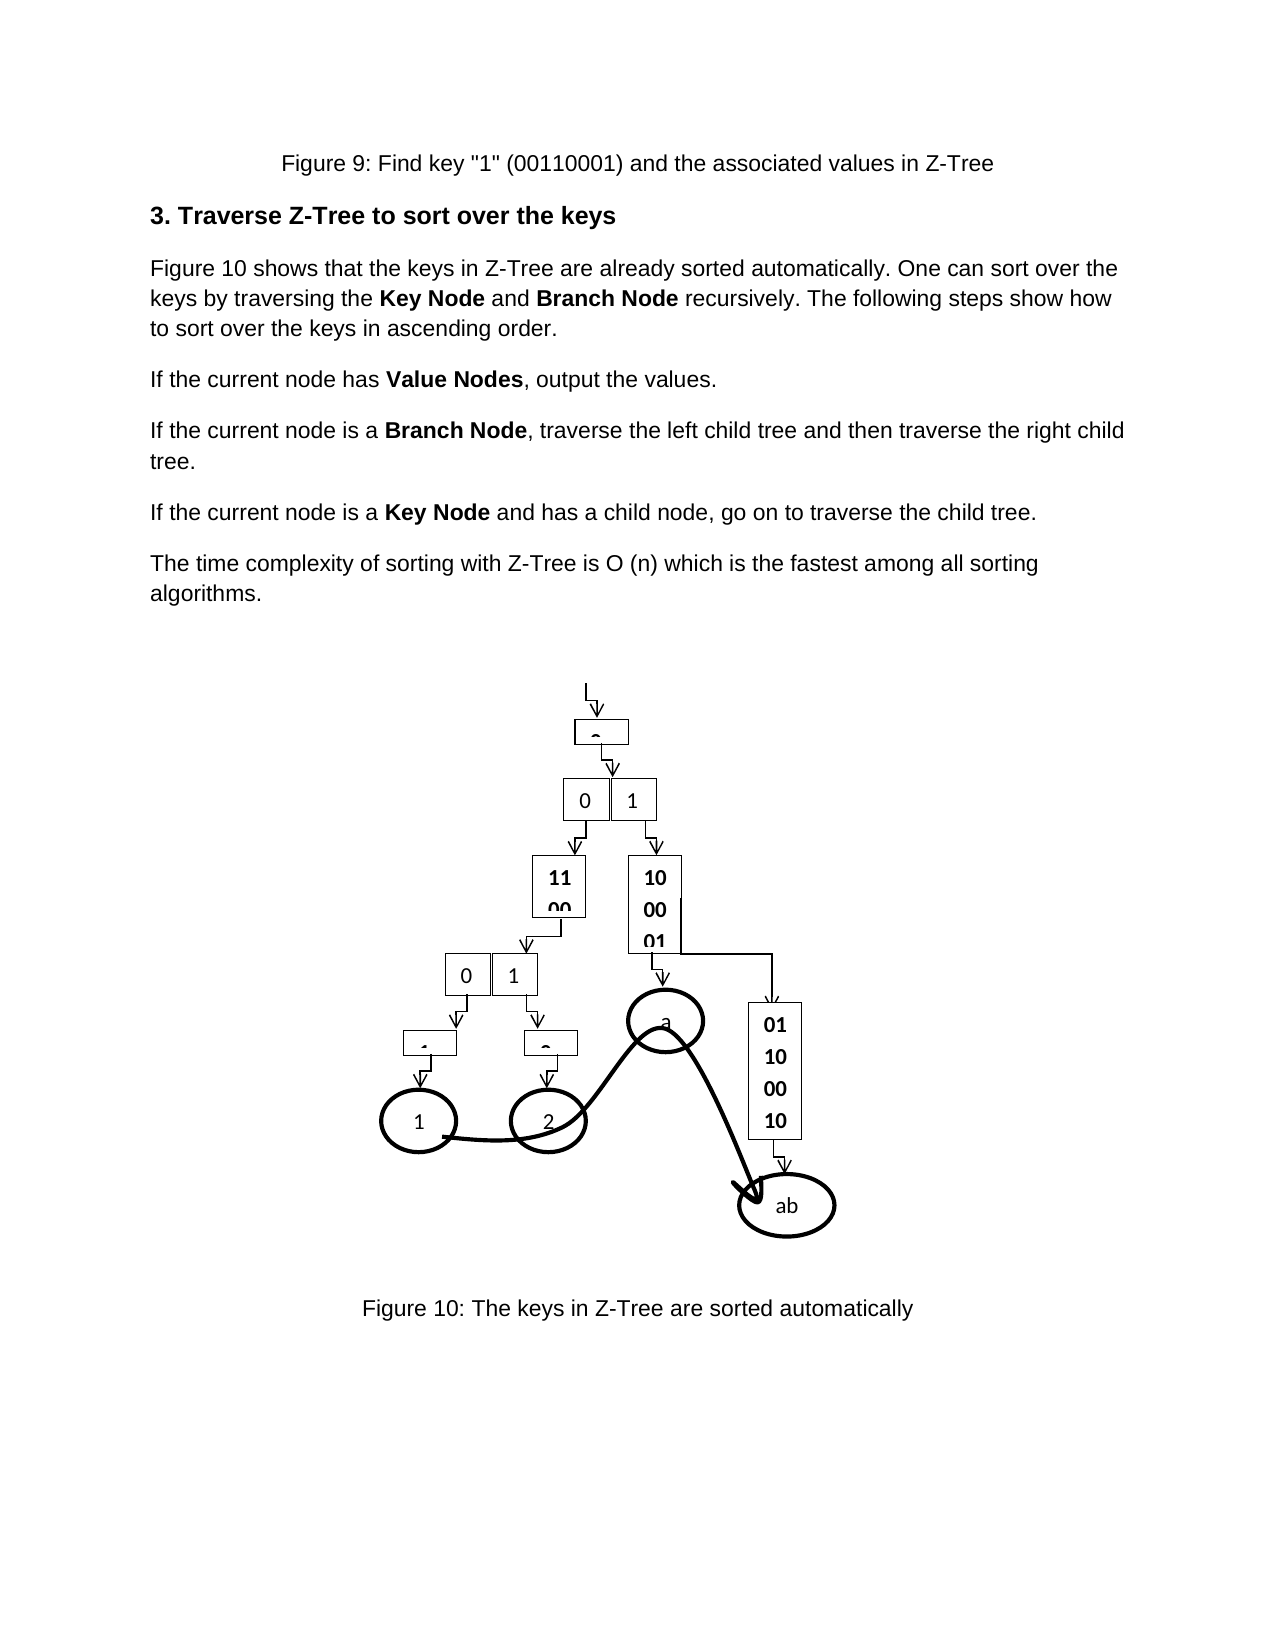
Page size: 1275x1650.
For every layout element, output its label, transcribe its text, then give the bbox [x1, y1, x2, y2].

text If the current node is a Key Node and has a child node, go on to traverse the child tree. [150, 499, 1125, 525]
text 3. Traverse Z-Tree to sort over the keys [150, 201, 1125, 230]
text If the current node has Value Nodes, output the values. [150, 366, 1125, 393]
text Figure 10 shows that the keys in Z-Tree are already sorted automatically. One can sort over the keys by traversing the Key Node and Branch Node recursively. The following steps show how to sort over the keys in ascending order. [150, 255, 1125, 342]
text The time complexity of sorting with Z-Tree is O (n) which is the fastest among all sorting algorithms. [150, 550, 1125, 606]
text Figure 9: Find key "1" (00110001) and the associated values in Z-Tree [150, 150, 1125, 176]
text If the current node is a Branch Node, traverse the left child tree and then traverse the right child tree. [150, 417, 1125, 474]
text Figure 10: The keys in Z-Tree are sorted automatically [150, 1294, 1125, 1321]
